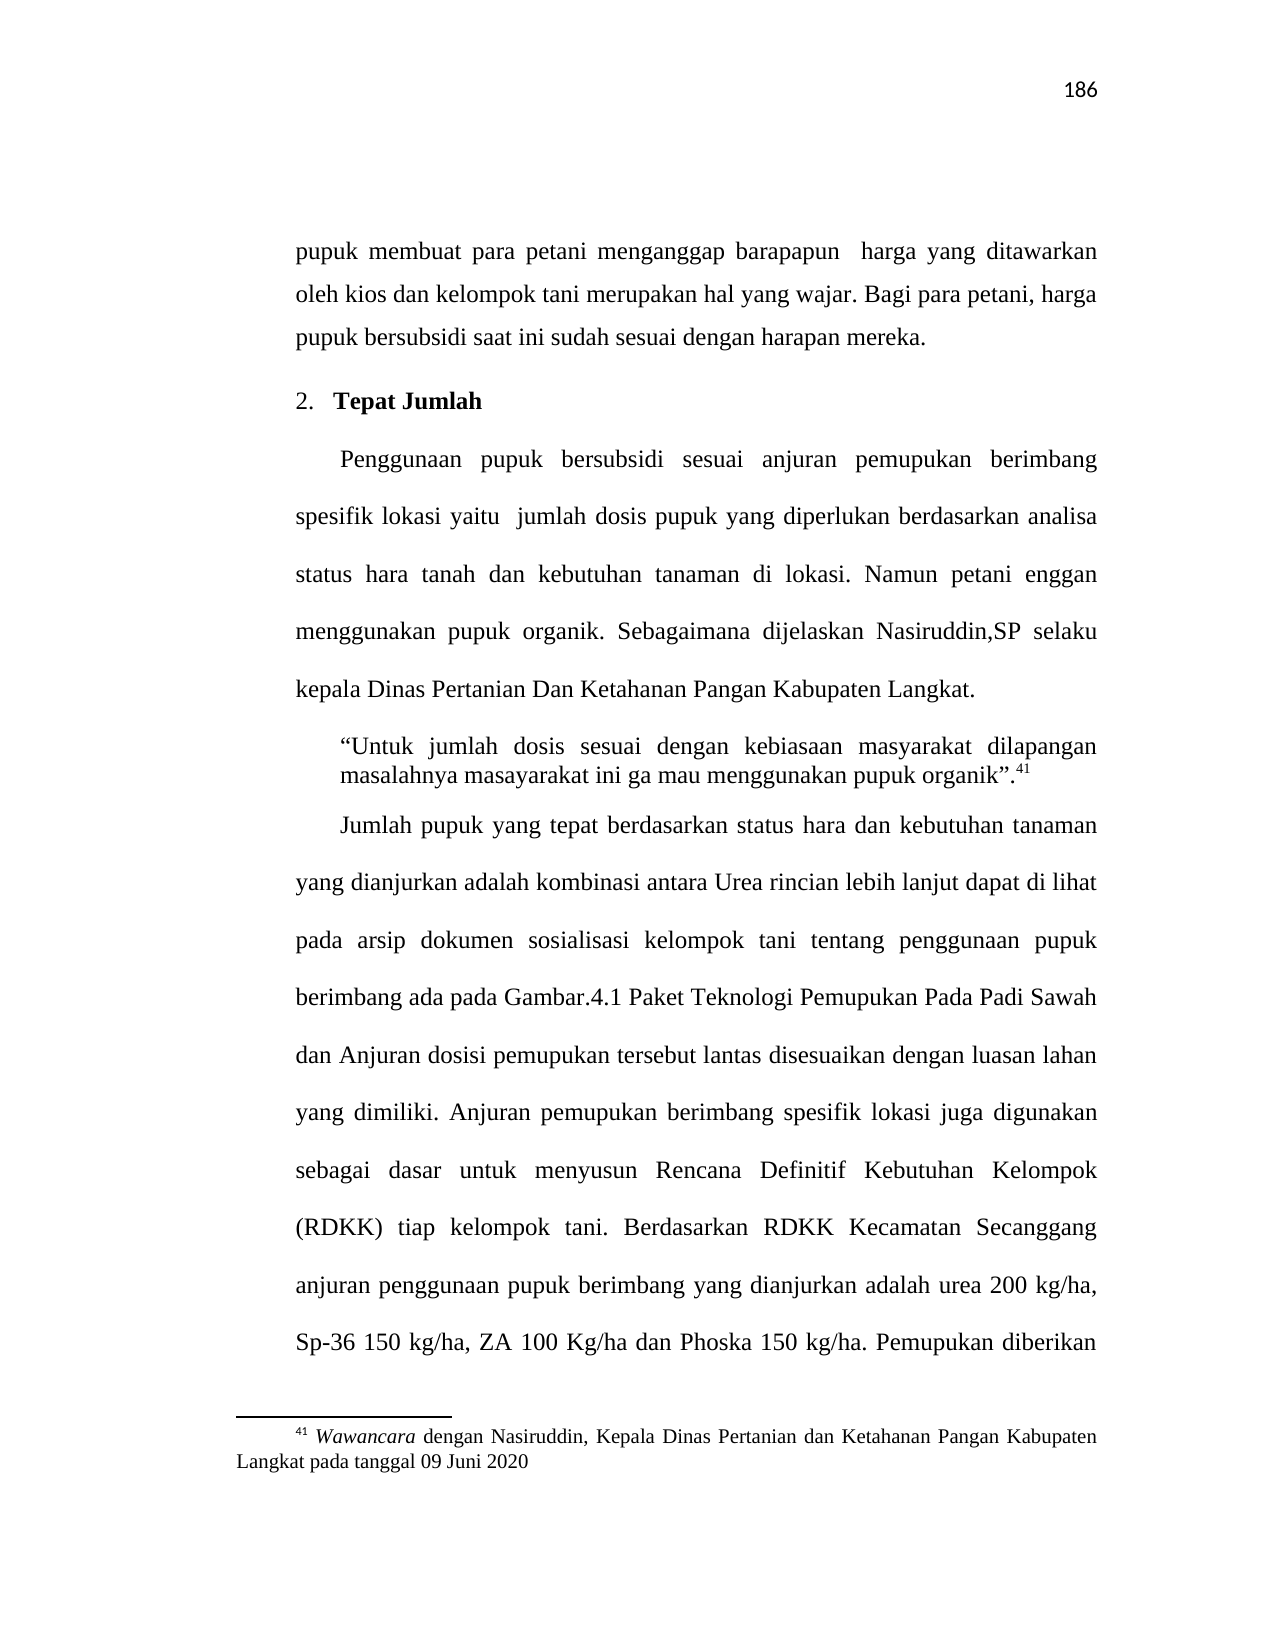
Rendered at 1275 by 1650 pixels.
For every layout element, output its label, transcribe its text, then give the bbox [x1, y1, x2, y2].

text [295, 236, 1098, 351]
list Tepat Jumlah [295, 386, 1098, 415]
text Penggunaan pupuk bersubsidi sesuai anjuran pemupukan berimbang spesifik lokasi yaitu jumlah dosis pupuk yang diperlukan berdasarkan analisa status hara tanah dan kebutuhan tanaman di lokasi. Namun petani enggan menggunakan pupuk organik. Sebagaimana dijelaskan Nasiruddin,SP selaku kepala Dinas Pertanian Dan Ketahanan Pangan Kabupaten Langkat. [295, 444, 1098, 703]
list “Untuk jumlah dosis sesuai dengan kebiasaan masyarakat dilapangan masalahnya masayarakat ini ga mau menggunakan pupuk organik”. [340, 731, 1098, 789]
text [295, 810, 1098, 1356]
